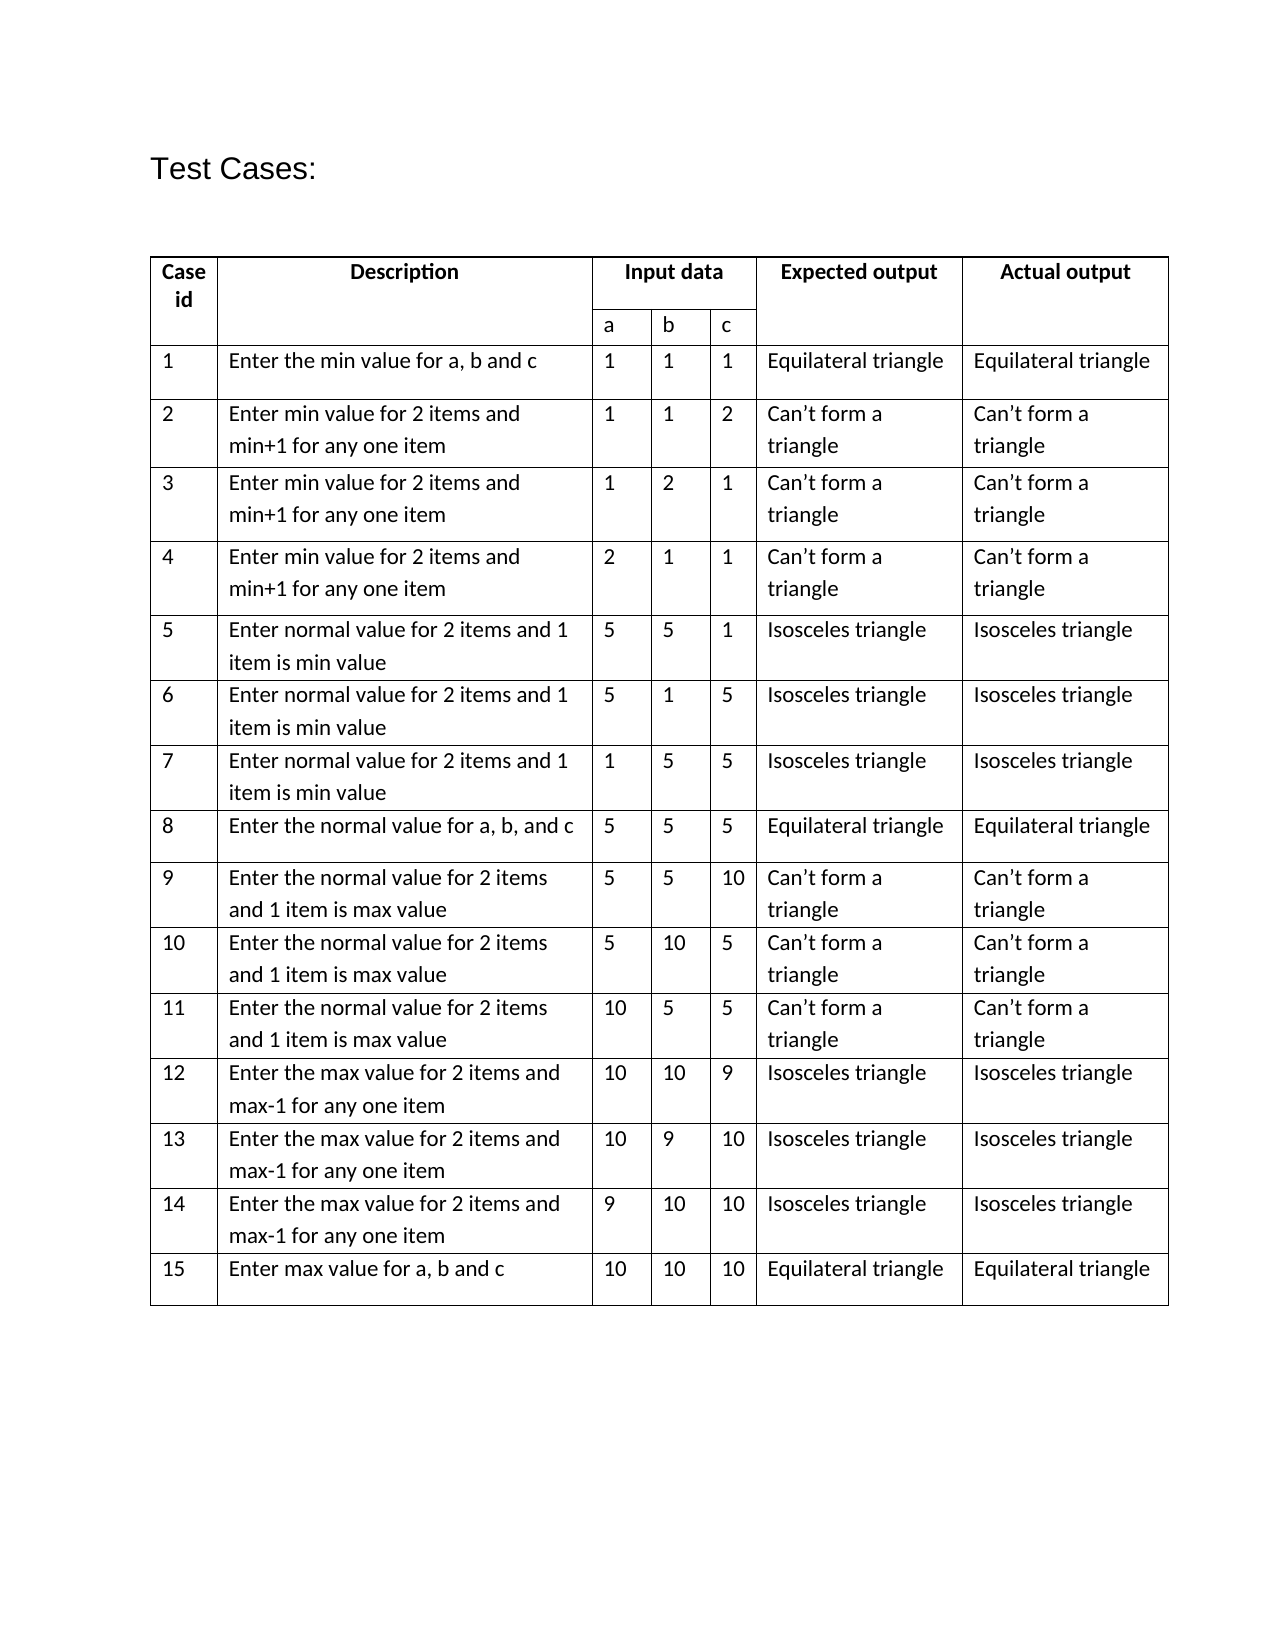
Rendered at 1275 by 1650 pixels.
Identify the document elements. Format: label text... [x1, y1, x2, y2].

table_cell 9 [151, 863, 217, 927]
table_cell 1 [711, 346, 756, 398]
table_cell Isosceles triangle [963, 616, 1168, 679]
table_cell 9 [652, 1124, 710, 1188]
table_cell 5 [593, 681, 651, 745]
table_cell 8 [151, 811, 217, 862]
table_header Case id [151, 258, 217, 345]
table_cell 5 [151, 616, 217, 679]
table_cell c [711, 310, 756, 345]
table_cell 5 [652, 616, 710, 679]
table_cell 10 [652, 928, 710, 992]
table_cell 10 [711, 1254, 756, 1305]
table_cell Isosceles triangle [757, 746, 962, 810]
table_cell Isosceles triangle [757, 1189, 962, 1253]
table_cell 1 [593, 400, 651, 467]
table_cell Enter min value for 2 items and min+1 for any one item [218, 400, 592, 467]
table_cell 1 [593, 468, 651, 541]
table_cell 10 [593, 1124, 651, 1188]
table_cell 5 [711, 746, 756, 810]
table_cell 5 [652, 863, 710, 927]
table_cell Enter normal value for 2 items and 1 item is min value [218, 616, 592, 679]
table_cell Can’t form a triangle [963, 468, 1168, 541]
table_cell 12 [151, 1059, 217, 1123]
table_cell Equilateral triangle [757, 346, 962, 398]
table_cell 10 [711, 863, 756, 927]
table_cell 10 [593, 1059, 651, 1123]
table_cell 5 [593, 928, 651, 992]
table_cell 5 [593, 616, 651, 679]
table_cell 5 [711, 681, 756, 745]
table_cell 5 [593, 863, 651, 927]
table_cell Enter the normal value for 2 items and 1 item is max value [218, 863, 592, 927]
table_cell 10 [652, 1189, 710, 1253]
table_cell 9 [593, 1189, 651, 1253]
table_header Expected output [757, 258, 962, 345]
table_cell 15 [151, 1254, 217, 1305]
table_cell Isosceles triangle [757, 616, 962, 679]
table_cell Isosceles triangle [963, 1124, 1168, 1188]
table_cell 10 [593, 994, 651, 1057]
table_cell Enter the min value for a, b and c [218, 346, 592, 398]
table_cell Can’t form a triangle [757, 994, 962, 1057]
table_cell 10 [652, 1254, 710, 1305]
table_cell 5 [711, 928, 756, 992]
table_cell 5 [711, 811, 756, 862]
table_cell 3 [151, 468, 217, 541]
table_cell 1 [151, 346, 217, 398]
table_cell b [652, 310, 710, 345]
table_cell 5 [652, 994, 710, 1057]
table_cell Equilateral triangle [757, 811, 962, 862]
table_cell Equilateral triangle [963, 1254, 1168, 1305]
table_cell 1 [652, 681, 710, 745]
table_cell 10 [151, 928, 217, 992]
table_cell 1 [652, 542, 710, 614]
table_cell Isosceles triangle [963, 1189, 1168, 1253]
table_cell Enter max value for a, b and c [218, 1254, 592, 1305]
table_cell 7 [151, 746, 217, 810]
table_cell 5 [593, 811, 651, 862]
table_cell 5 [652, 746, 710, 810]
table_cell Can’t form a triangle [757, 542, 962, 614]
table_cell Can’t form a triangle [963, 863, 1168, 927]
table_cell 14 [151, 1189, 217, 1253]
table_header Input data [593, 258, 756, 309]
table_cell Enter normal value for 2 items and 1 item is min value [218, 681, 592, 745]
table_cell Enter the max value for 2 items and max-1 for any one item [218, 1189, 592, 1253]
table_cell Can’t form a triangle [963, 994, 1168, 1057]
table_cell 9 [711, 1059, 756, 1123]
table_cell Enter normal value for 2 items and 1 item is min value [218, 746, 592, 810]
table_cell 2 [151, 400, 217, 467]
table_cell Can’t form a triangle [757, 400, 962, 467]
table_cell 2 [652, 468, 710, 541]
table_cell 1 [593, 346, 651, 398]
table_cell Isosceles triangle [757, 1059, 962, 1123]
table_cell Can’t form a triangle [757, 928, 962, 992]
table_cell Enter the max value for 2 items and max-1 for any one item [218, 1059, 592, 1123]
table_cell 10 [711, 1189, 756, 1253]
table_cell Can’t form a triangle [963, 400, 1168, 467]
table_header Description [218, 258, 592, 345]
table_cell 1 [711, 542, 756, 614]
table_cell Enter the max value for 2 items and max-1 for any one item [218, 1124, 592, 1188]
table_cell Isosceles triangle [963, 681, 1168, 745]
table_cell Isosceles triangle [963, 746, 1168, 810]
table_cell 10 [652, 1059, 710, 1123]
table_cell Isosceles triangle [757, 1124, 962, 1188]
text Test Cases: [150, 150, 1125, 186]
table_cell 2 [711, 400, 756, 467]
table_cell Isosceles triangle [757, 681, 962, 745]
table_cell Enter min value for 2 items and min+1 for any one item [218, 468, 592, 541]
table_cell Equilateral triangle [963, 811, 1168, 862]
table_cell Isosceles triangle [963, 1059, 1168, 1123]
table_cell 2 [593, 542, 651, 614]
table_cell a [593, 310, 651, 345]
table_cell Can’t form a triangle [757, 468, 962, 541]
table_cell 1 [593, 746, 651, 810]
table_cell 13 [151, 1124, 217, 1188]
table_cell 1 [711, 468, 756, 541]
table_cell Enter min value for 2 items and min+1 for any one item [218, 542, 592, 614]
table_cell Equilateral triangle [963, 346, 1168, 398]
table_cell 5 [652, 811, 710, 862]
table_cell Enter the normal value for 2 items and 1 item is max value [218, 928, 592, 992]
table_cell 1 [652, 400, 710, 467]
table_cell 10 [593, 1254, 651, 1305]
table_cell 5 [711, 994, 756, 1057]
table_cell 1 [711, 616, 756, 679]
table_cell Enter the normal value for a, b, and c [218, 811, 592, 862]
table_cell Enter the normal value for 2 items and 1 item is max value [218, 994, 592, 1057]
table_cell Can’t form a triangle [963, 542, 1168, 614]
table_cell 6 [151, 681, 217, 745]
table_cell Can’t form a triangle [757, 863, 962, 927]
table_cell 10 [711, 1124, 756, 1188]
table_cell 4 [151, 542, 217, 614]
table_cell Can’t form a triangle [963, 928, 1168, 992]
table_header Actual output [963, 258, 1168, 345]
table_cell 1 [652, 346, 710, 398]
table_cell Equilateral triangle [757, 1254, 962, 1305]
table_cell 11 [151, 994, 217, 1057]
